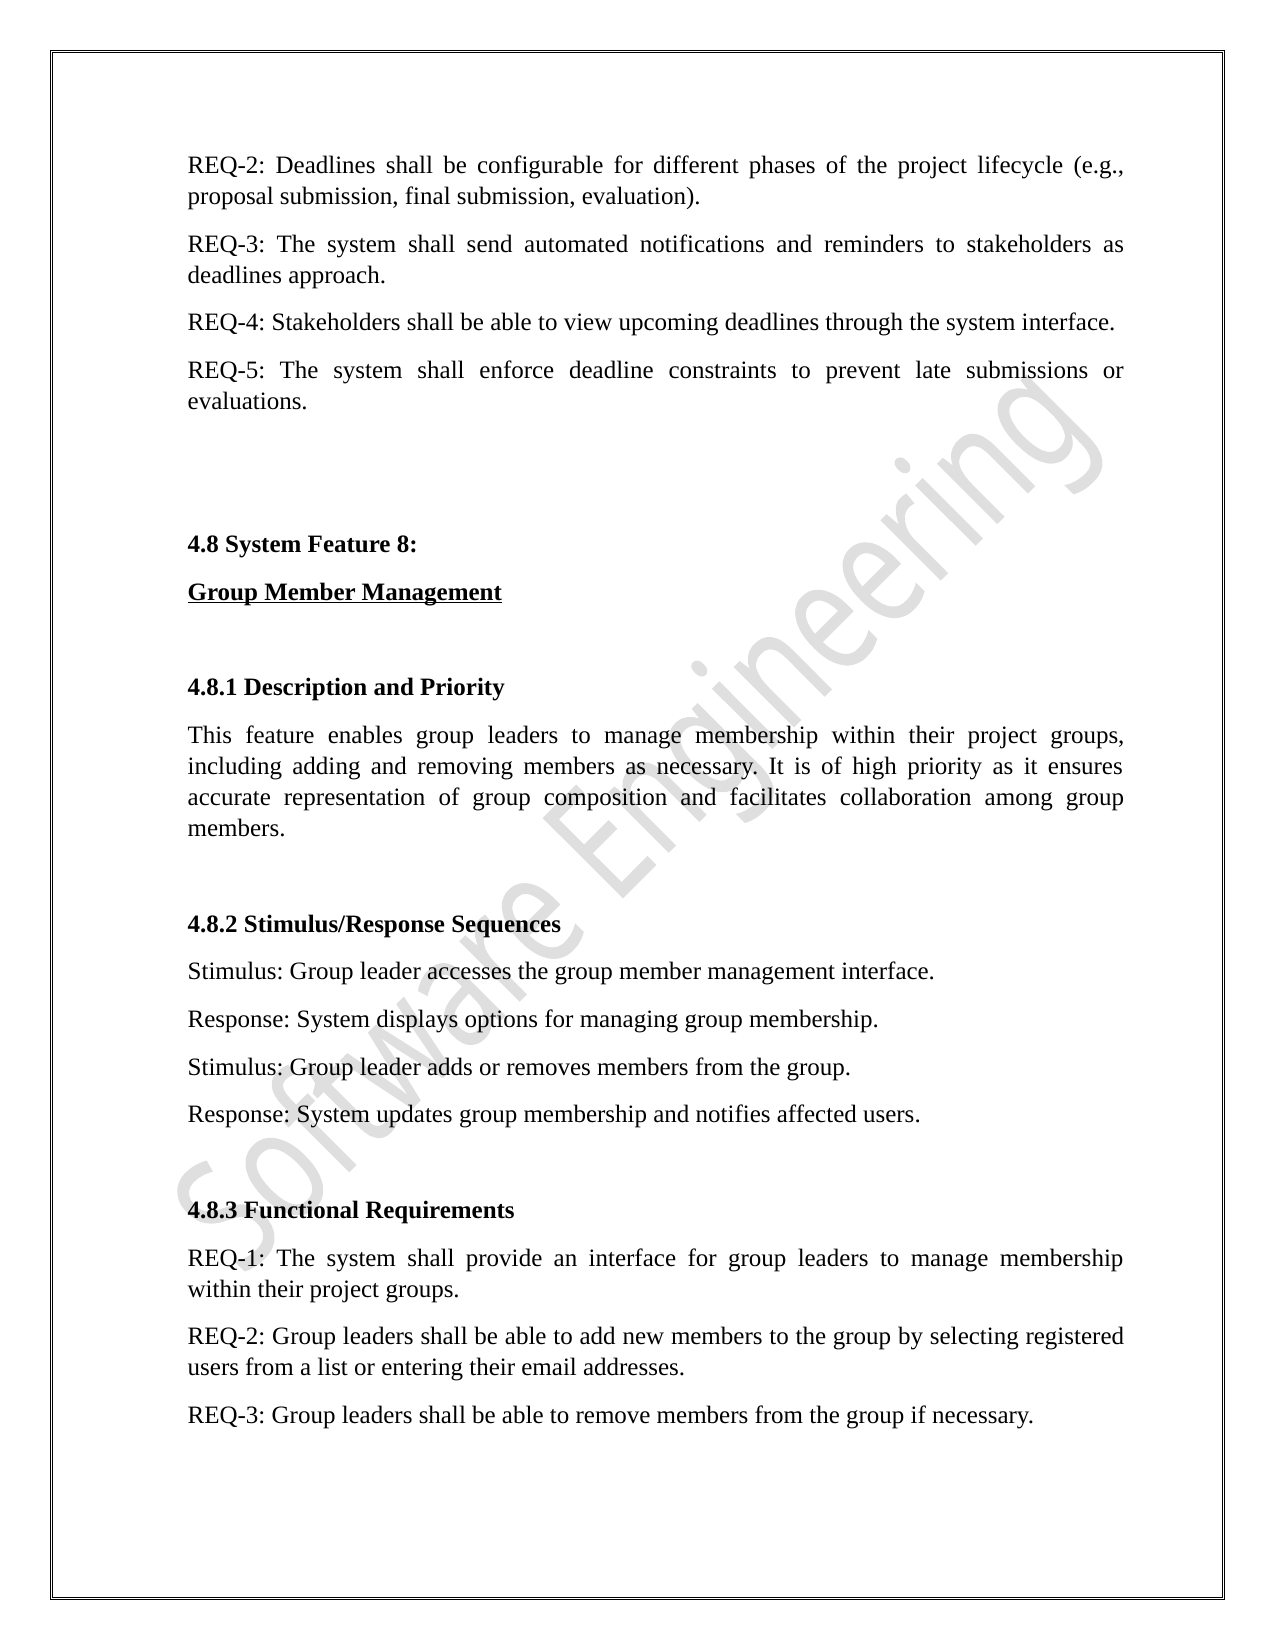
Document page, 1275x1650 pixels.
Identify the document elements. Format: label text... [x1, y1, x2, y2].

text This feature enables group leaders to manage membership within their project groups, including adding and removing members as necessary. It is of high priority as it ensures accurate representation of group composition and facilitates collaboration among group members. [187, 720, 1125, 842]
text Response: System displays options for managing group membership. [187, 1004, 1125, 1033]
text 4.8 System Feature 8: [187, 529, 1125, 558]
text Stimulus: Group leader accesses the group member management interface. [187, 956, 1125, 985]
text REQ-3: The system shall send automated notifications and reminders to stakeholders as deadlines approach. [187, 229, 1125, 288]
text REQ-1: The system shall provide an interface for group leaders to manage membership within their project groups. [187, 1243, 1125, 1302]
text REQ-4: Stakeholders shall be able to view upcoming deadlines through the system interface. [187, 307, 1125, 336]
text Stimulus: Group leader adds or removes members from the group. [187, 1052, 1125, 1081]
text REQ-3: Group leaders shall be able to remove members from the group if necessary. [187, 1400, 1125, 1429]
text Group Member Management [187, 577, 1125, 606]
text REQ-2: Group leaders shall be able to add new members to the group by selecting registered users from a list or entering their email addresses. [187, 1321, 1125, 1381]
text 4.8.3 Functional Requirements [187, 1195, 1125, 1224]
text 4.8.2 Stimulus/Response Sequences [187, 909, 1125, 937]
text REQ-2: Deadlines shall be configurable for different phases of the project lifecycle (e.g., proposal submission, final submission, evaluation). [187, 150, 1125, 210]
text 4.8.1 Description and Priority [187, 672, 1125, 701]
text Response: System updates group membership and notifies affected users. [187, 1099, 1125, 1128]
text REQ-5: The system shall enforce deadline constraints to prevent late submissions or evaluations. [187, 355, 1125, 415]
